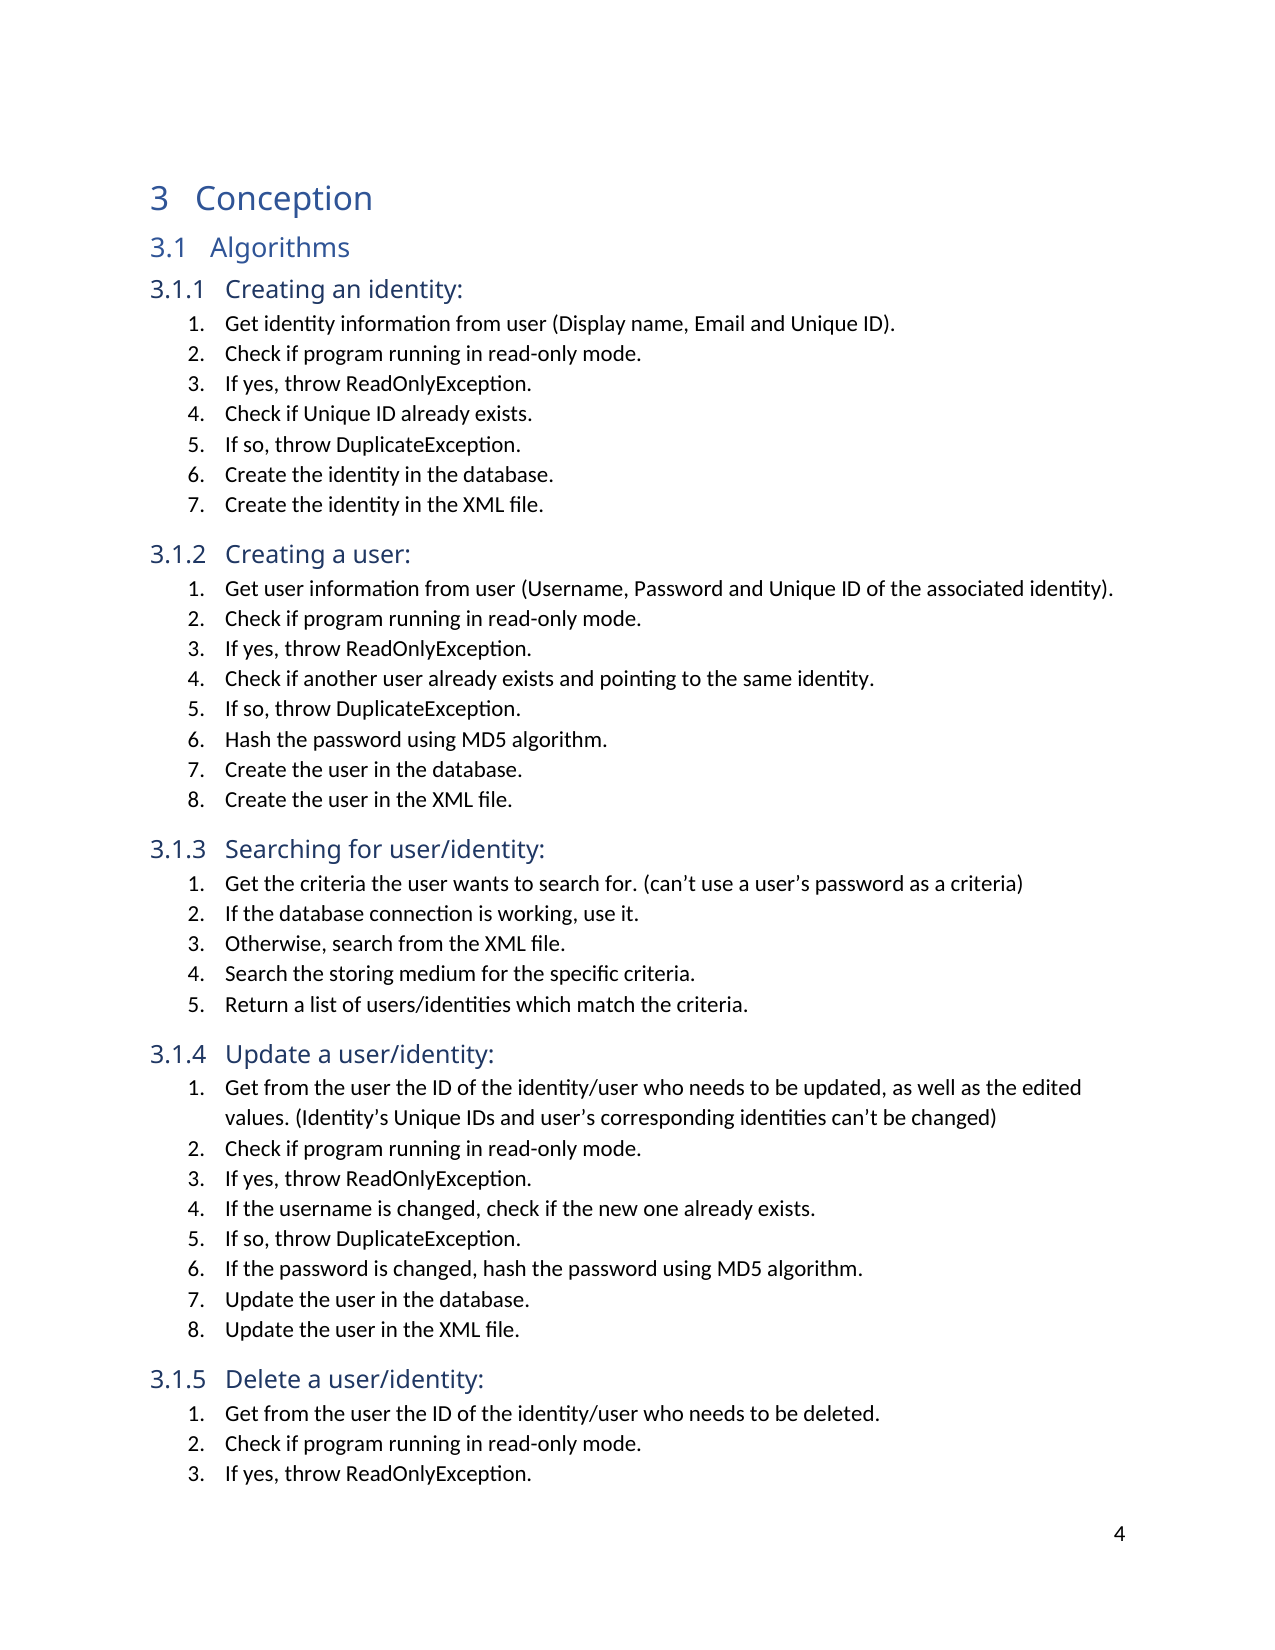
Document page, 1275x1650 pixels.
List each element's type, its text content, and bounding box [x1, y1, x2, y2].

list Check if another user already exists and pointing to the same identity. [187, 664, 1125, 692]
subtitle Update a user/identity: [150, 1037, 1125, 1071]
list Check if program running in read-only mode. [187, 604, 1125, 632]
list Return a list of users/identities which match the criteria. [187, 990, 1125, 1018]
list If so, throw DuplicateException. [187, 430, 1125, 458]
subtitle Searching for user/identity: [150, 832, 1125, 866]
list Create the identity in the XML file. [187, 490, 1125, 518]
list If yes, throw ReadOnlyException. [187, 1459, 1125, 1487]
list Update the user in the XML file. [187, 1315, 1125, 1343]
list Create the user in the XML file. [187, 785, 1125, 813]
list Create the user in the database. [187, 755, 1125, 783]
list Check if program running in read-only mode. [187, 1429, 1125, 1457]
list If yes, throw ReadOnlyException. [187, 369, 1125, 397]
list If the password is changed, hash the password using MD5 algorithm. [187, 1254, 1125, 1283]
subtitle Delete a user/identity: [150, 1362, 1125, 1396]
list If so, throw DuplicateException. [187, 1224, 1125, 1252]
list Check if program running in read-only mode. [187, 339, 1125, 367]
list Get identity information from user (Display name, Email and Unique ID). [187, 309, 1125, 337]
subtitle Creating a user: [150, 537, 1125, 571]
list Update the user in the database. [187, 1285, 1125, 1313]
list Check if Unique ID already exists. [187, 399, 1125, 427]
list Get the criteria the user wants to search for. (can’t use a user’s password as a criteria) [187, 869, 1125, 897]
subtitle Creating an identity: [150, 272, 1125, 306]
subtitle Conception [150, 175, 1125, 220]
list If the database connection is working, use it. [187, 899, 1125, 927]
list If so, throw DuplicateException. [187, 694, 1125, 723]
list Otherwise, search from the XML file. [187, 929, 1125, 957]
list If the username is changed, check if the new one already exists. [187, 1194, 1125, 1222]
list Get from the user the ID of the identity/user who needs to be deleted. [187, 1399, 1125, 1427]
list Hash the password using MD5 algorithm. [187, 725, 1125, 753]
subtitle Algorithms [150, 228, 1125, 265]
list If yes, throw ReadOnlyException. [187, 1164, 1125, 1192]
list Search the storing medium for the specific criteria. [187, 959, 1125, 987]
list Create the identity in the database. [187, 460, 1125, 488]
list Get from the user the ID of the identity/user who needs to be updated, as well as the edited values. (Identity’s Unique IDs and user’s corresponding identities can’t be changed) [187, 1073, 1125, 1132]
list If yes, throw ReadOnlyException. [187, 634, 1125, 662]
list Get user information from user (Username, Password and Unique ID of the associated identity). [187, 574, 1125, 602]
list Check if program running in read-only mode. [187, 1134, 1125, 1162]
